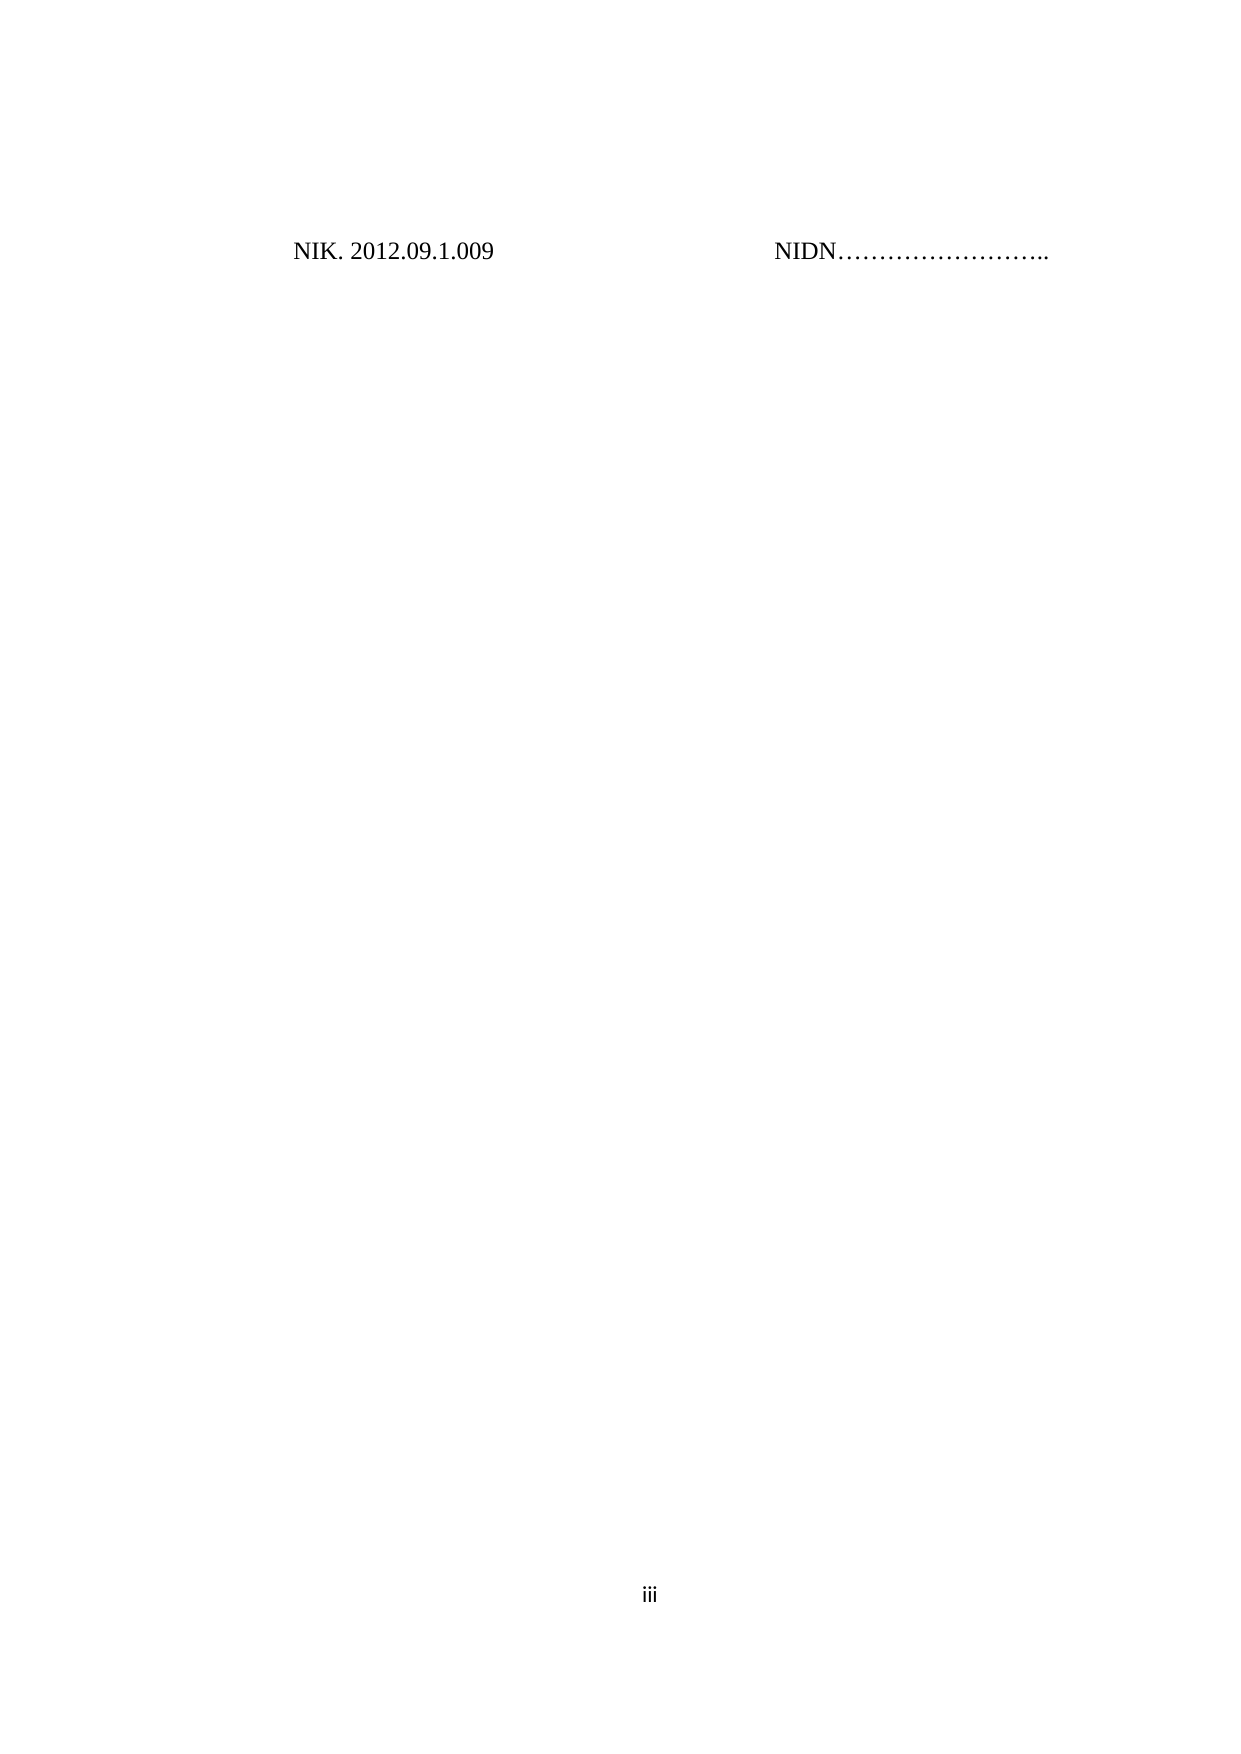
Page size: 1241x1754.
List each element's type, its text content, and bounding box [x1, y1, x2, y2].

text NIK. 2012.09.1.009 NIDN…………………….. [236, 236, 1063, 265]
